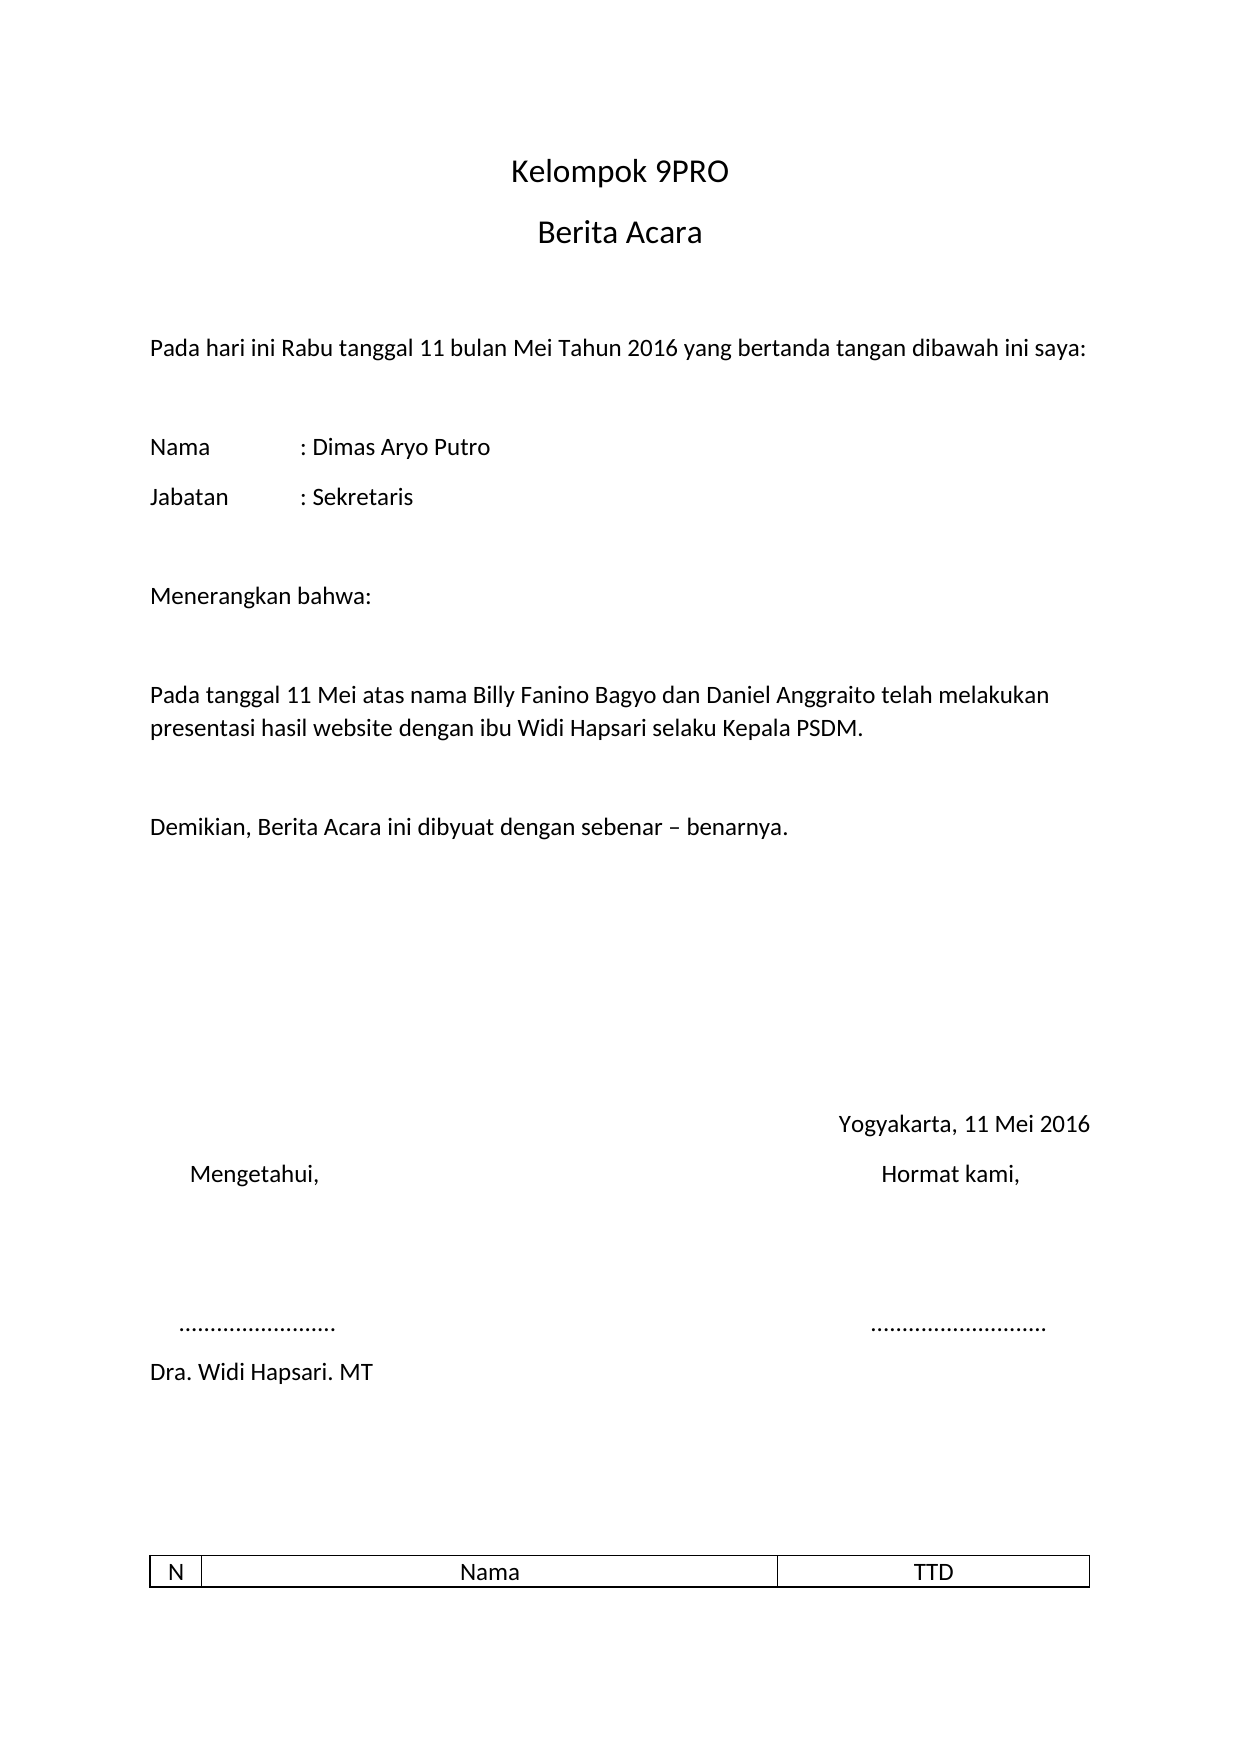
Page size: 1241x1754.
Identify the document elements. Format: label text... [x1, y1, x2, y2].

table_header Nama [202, 1556, 777, 1586]
text Pada tanggal 11 Mei atas nama Billy Fanino Bagyo dan Daniel Anggraito telah melakukan presentasi hasil website dengan ibu Widi Hapsari selaku Kepala PSDM. [150, 679, 1090, 742]
text Berita Acara [150, 211, 1090, 251]
text Pada hari ini Rabu tanggal 11 bulan Mei Tahun 2016 yang bertanda tangan dibawah ini saya: [150, 332, 1090, 362]
text Kelompok 9PRO [150, 150, 1090, 191]
text ......................... ............................ [150, 1307, 1090, 1337]
text Yogyakarta, 11 Mei 2016 [150, 1108, 1090, 1139]
text Nama : Dimas Aryo Putro [150, 431, 1090, 462]
table_header TTD [778, 1556, 1089, 1586]
text Jabatan : Sekretaris [150, 481, 1090, 511]
table_header No [151, 1556, 201, 1586]
text Demikian, Berita Acara ini dibyuat dengan sebenar – benarnya. [150, 811, 1090, 842]
text Mengetahui, Hormat kami, [150, 1158, 1090, 1189]
text Dra. Widi Hapsari. MT [150, 1356, 1090, 1387]
text Menerangkan bahwa: [150, 580, 1090, 610]
